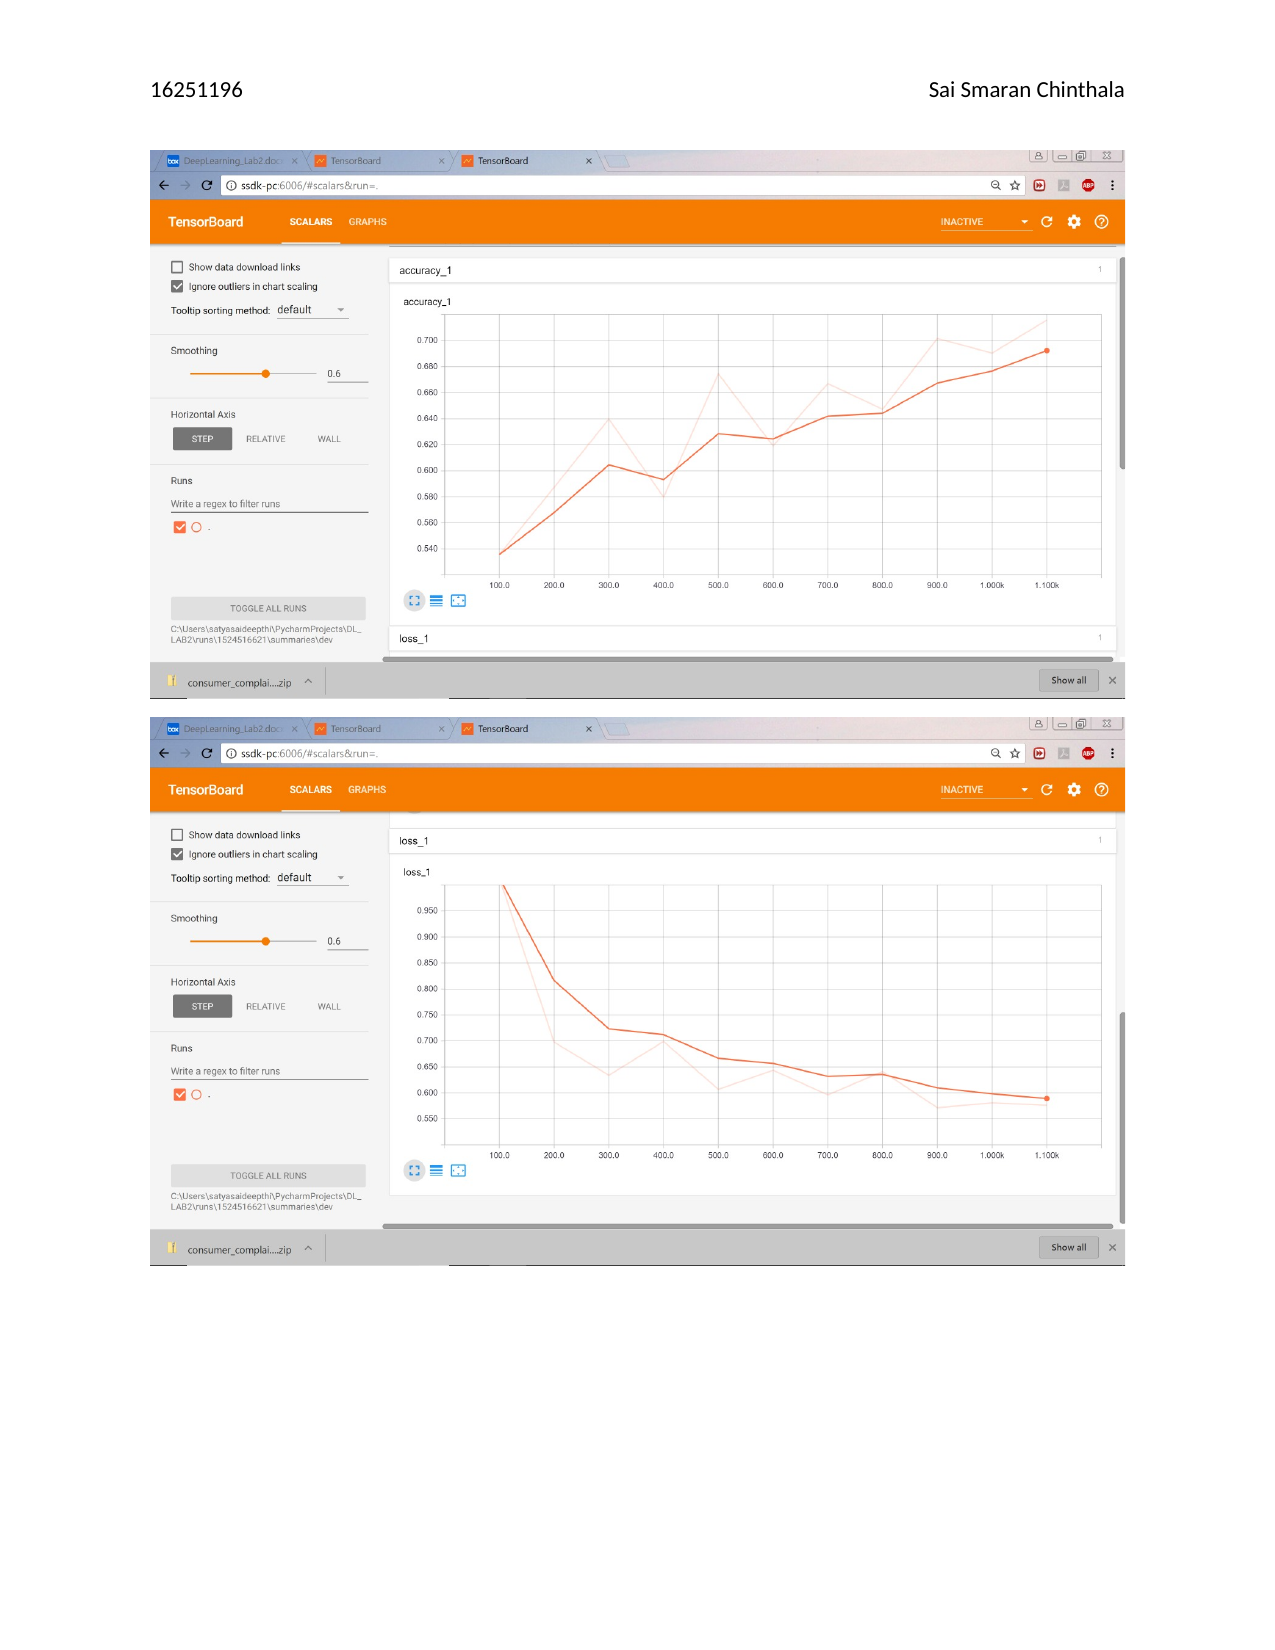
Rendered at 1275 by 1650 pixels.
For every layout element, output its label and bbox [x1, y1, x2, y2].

picture [150, 717, 1125, 1266]
picture [150, 150, 1125, 699]
